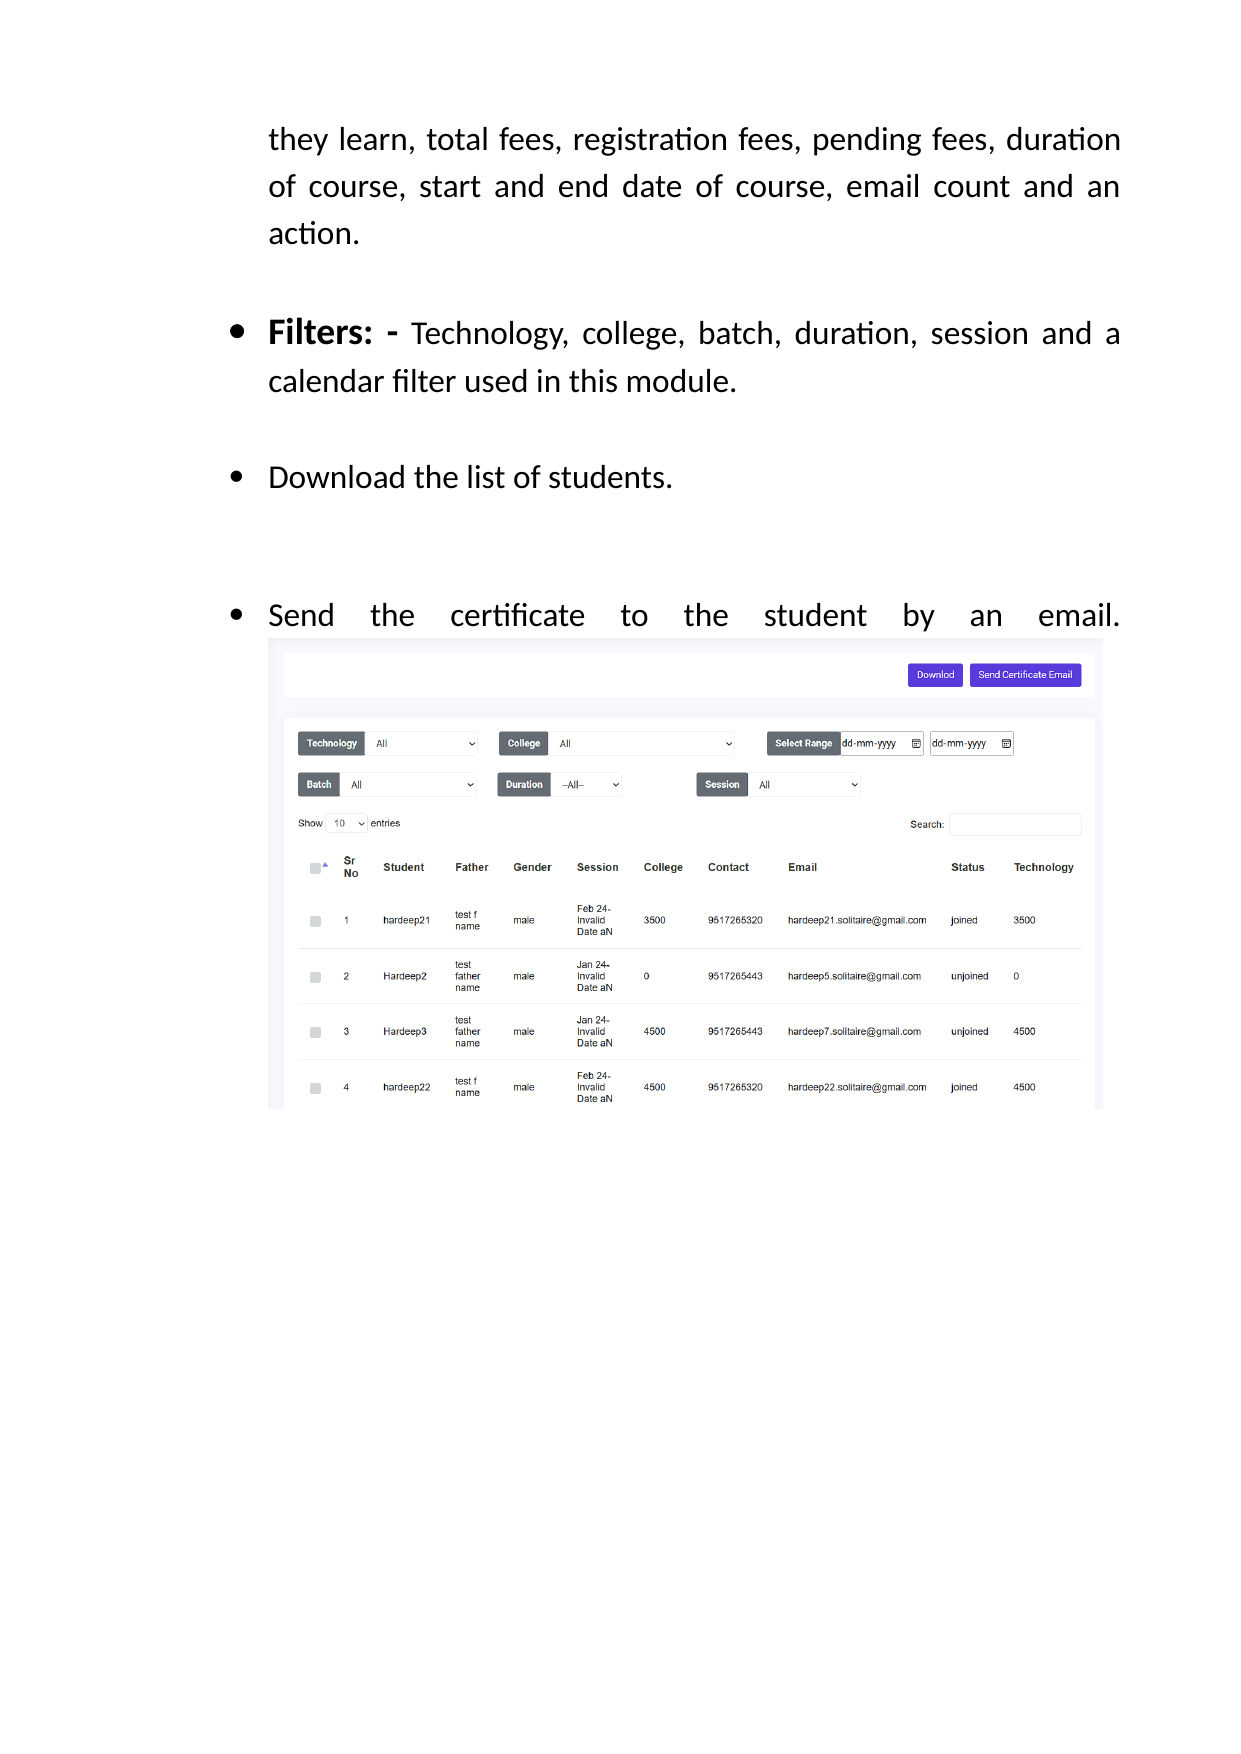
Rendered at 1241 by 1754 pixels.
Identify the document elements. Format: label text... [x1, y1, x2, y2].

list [231, 118, 1122, 252]
list Download the list of students. [231, 456, 1122, 497]
picture [268, 638, 1104, 1109]
list Filters: - Technology, college, batch, duration, session and a calendar filter used in this module. [231, 308, 1122, 401]
